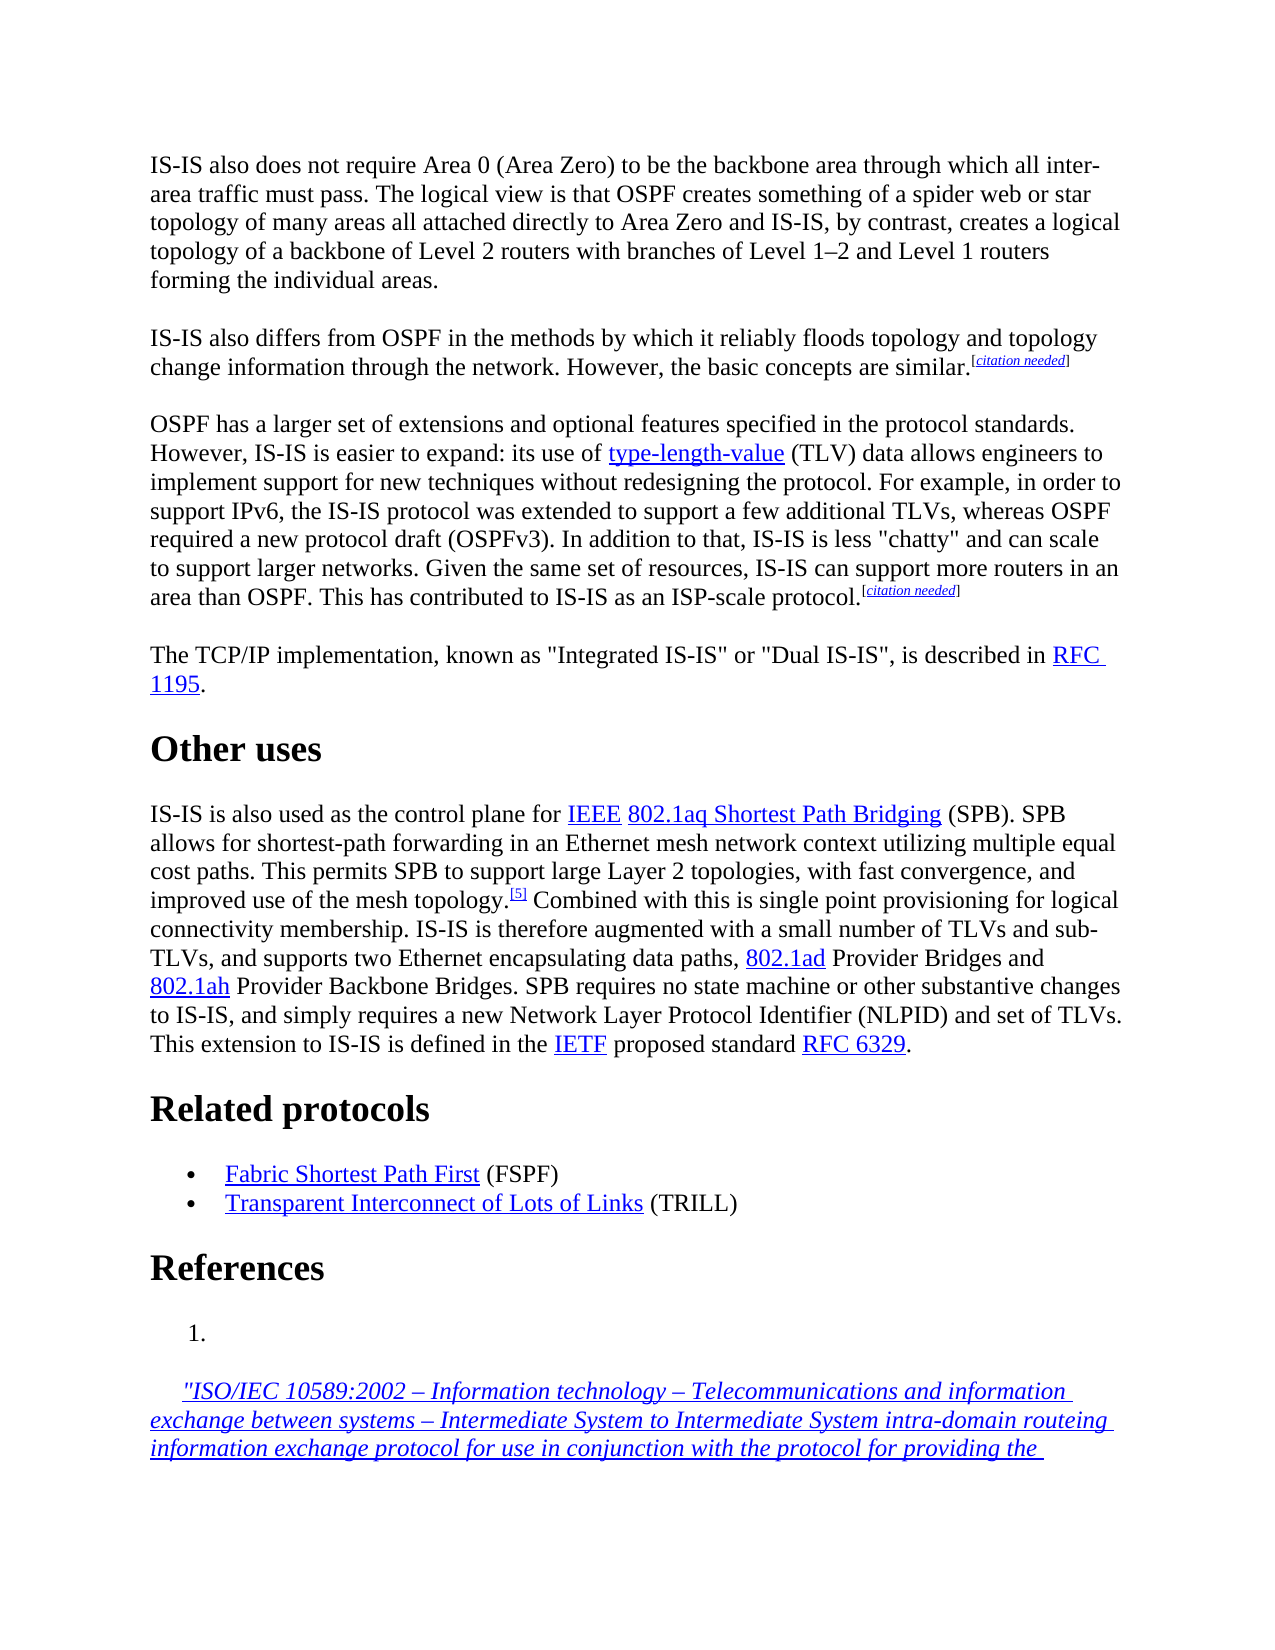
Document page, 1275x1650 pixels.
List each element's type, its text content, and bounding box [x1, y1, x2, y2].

text Other uses [150, 727, 1125, 770]
text IS-IS is also used as the control plane for IEEE 802.1aq Shortest Path Bridging (SPB). SPB allows for shortest-path forwarding in an Ethernet mesh network context utilizing multiple equal cost paths. This permits SPB to support large Layer 2 topologies, with fast convergence, and improved use of the mesh topology.[5] Combined with this is single point provisioning for logical connectivity membership. IS-IS is therefore augmented with a small number of TLVs and sub-TLVs, and supports two Ethernet encapsulating data paths, 802.1ad Provider Bridges and 802.1ah Provider Backbone Bridges. SPB requires no state machine or other substantive changes to IS-IS, and simply requires a new Network Layer Protocol Identifier (NLPID) and set of TLVs. This extension to IS-IS is defined in the IETF proposed standard RFC 6329. [150, 799, 1125, 1058]
list Fabric Shortest Path First (FSPF) [187, 1159, 1125, 1188]
list Transparent Interconnect of Lots of Links (TRILL) [187, 1188, 1125, 1217]
text IS-IS also differs from OSPF in the methods by which it reliably floods topology and topology change information through the network. However, the basic concepts are similar.[citation needed] [150, 323, 1125, 380]
text IS-IS also does not require Area 0 (Area Zero) to be the backbone area through which all inter-area traffic must pass. The logical view is that OSPF creates something of a spider web or star topology of many areas all attached directly to Area Zero and IS-IS, by contrast, creates a logical topology of a backbone of Level 2 routers with branches of Level 1–2 and Level 1 routers forming the individual areas. [150, 150, 1125, 294]
text References [150, 1246, 1125, 1289]
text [150, 1376, 1125, 1462]
text OSPF has a larger set of extensions and optional features specified in the protocol standards. However, IS-IS is easier to expand: its use of type-length-value (TLV) data allows engineers to implement support for new techniques without redesigning the protocol. For example, in order to support IPv6, the IS-IS protocol was extended to support a few additional TLVs, whereas OSPF required a new protocol draft (OSPFv3). In addition to that, IS-IS is less "chatty" and can scale to support larger networks. Given the same set of resources, IS-IS can support more routers in an area than OSPF. This has contributed to IS-IS as an ISP-scale protocol.[citation needed] [150, 409, 1125, 611]
text The TCP/IP implementation, known as "Integrated IS-IS" or "Dual IS-IS", is described in RFC 1195. [150, 640, 1125, 697]
text Related protocols [150, 1087, 1125, 1130]
